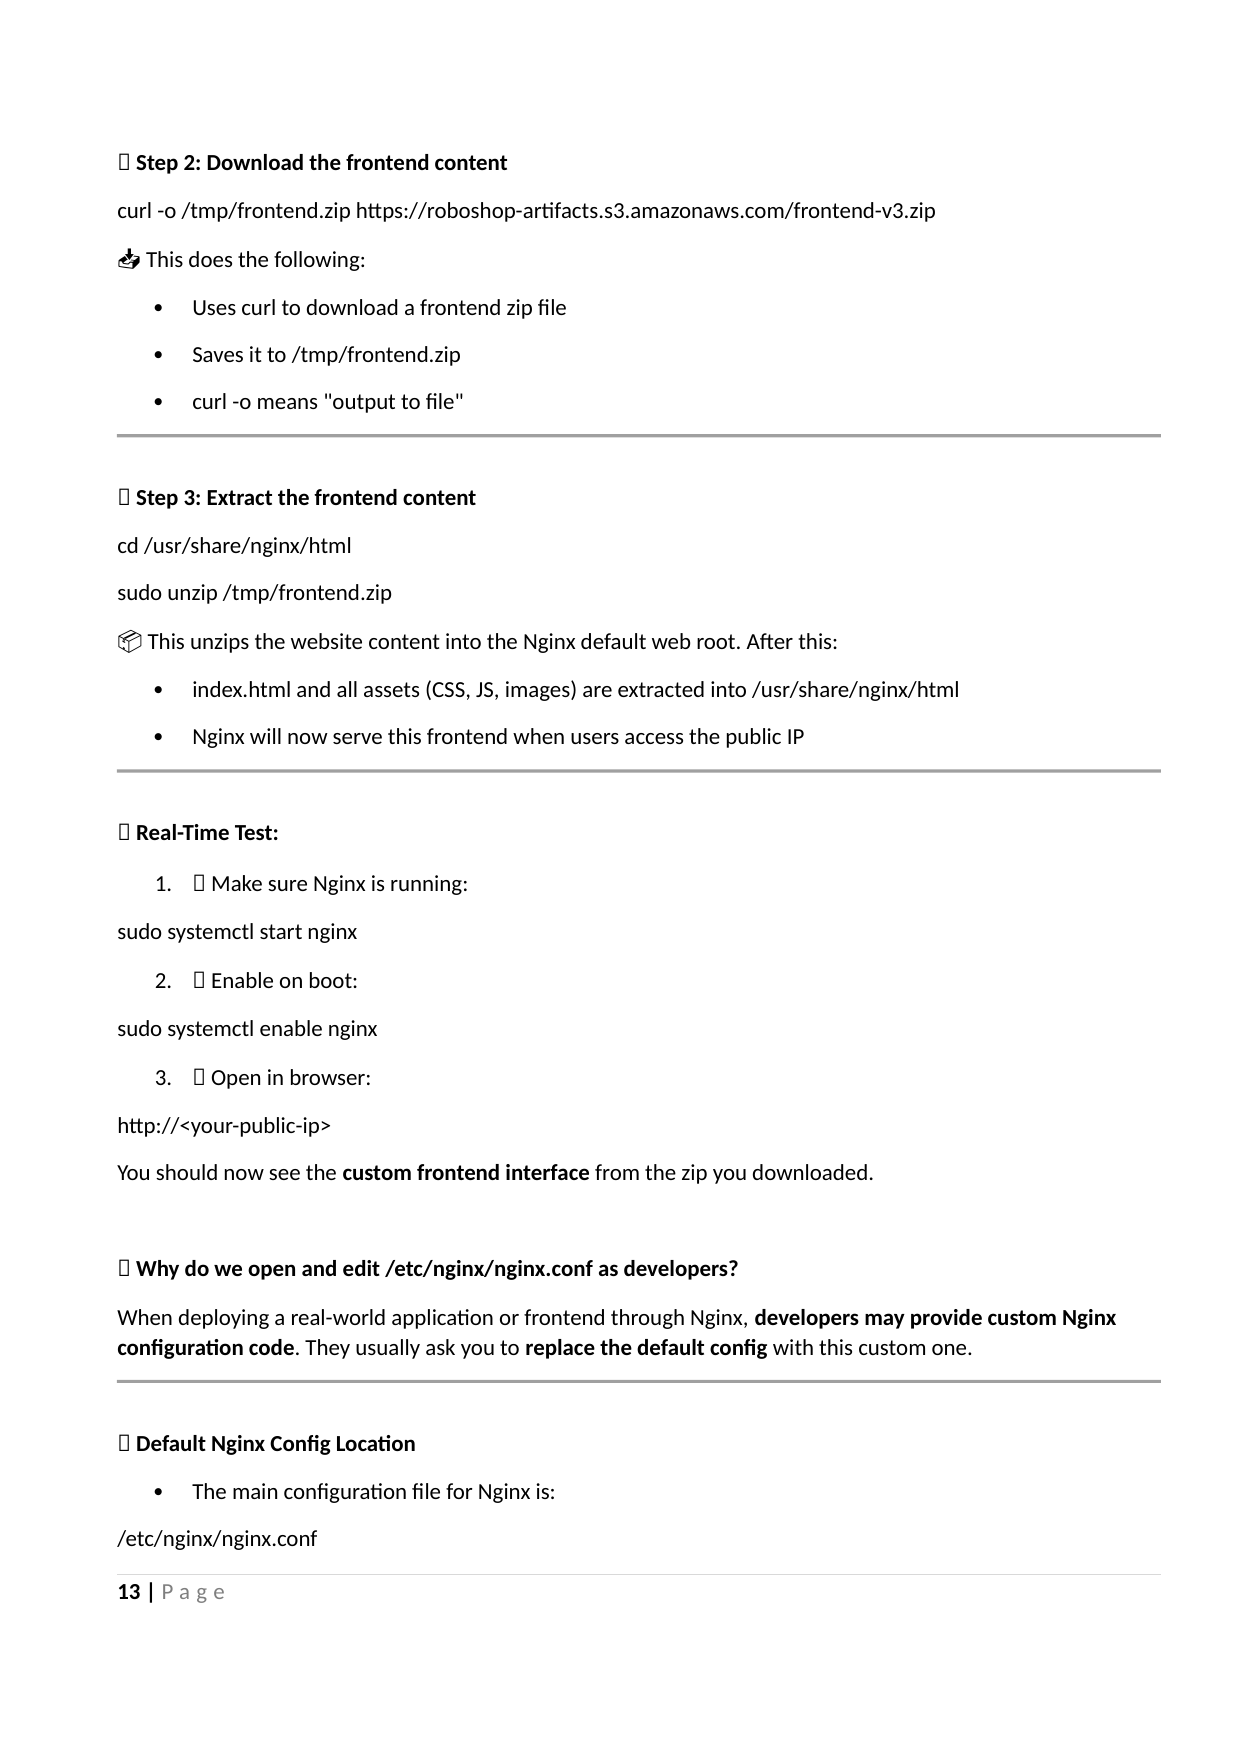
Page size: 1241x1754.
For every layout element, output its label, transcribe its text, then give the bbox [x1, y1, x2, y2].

text 📦 This unzips the website content into the Nginx default web root. After this: [117, 625, 1161, 656]
text /etc/nginx/nginx.conf [117, 1524, 1161, 1552]
text 📥 This does the following: [117, 243, 1161, 274]
list index.html and all assets (CSS, JS, images) are extracted into /usr/share/nginx/html [154, 676, 1161, 704]
text curl -o /tmp/frontend.zip https://roboshop-artifacts.s3.amazonaws.com/frontend-v3.zip [117, 196, 1161, 224]
text sudo unzip /tmp/frontend.zip [117, 578, 1161, 606]
list Saves it to /tmp/frontend.zip [154, 340, 1161, 368]
list Nginx will now serve this frontend when users access the public IP [154, 722, 1161, 751]
list curl -o means "output to file" [154, 387, 1161, 415]
text 🌐 Real-Time Test: [117, 816, 1161, 847]
text When deploying a real-world application or frontend through Nginx, developers may provide custom Nginx configuration code. They usually ask you to replace the default config with this custom one. [117, 1303, 1161, 1361]
text ✅ Step 3: Extract the frontend content [117, 481, 1161, 512]
text ✅ Step 2: Download the frontend content [117, 146, 1161, 177]
list ✅ Enable on boot: [154, 964, 1161, 995]
text You should now see the custom frontend interface from the zip you downloaded. [117, 1158, 1161, 1187]
list ✅ Make sure Nginx is running: [154, 867, 1161, 898]
list The main configuration file for Nginx is: [154, 1477, 1161, 1505]
text sudo systemctl enable nginx [117, 1014, 1161, 1042]
list ✅ Open in browser: [154, 1061, 1161, 1092]
text ✅ Why do we open and edit /etc/nginx/nginx.conf as developers? [117, 1252, 1161, 1283]
text http://<your-public-ip> [117, 1112, 1161, 1140]
text 📄 Default Nginx Config Location [117, 1427, 1161, 1458]
text sudo systemctl start nginx [117, 917, 1161, 945]
text cd /usr/share/nginx/html [117, 531, 1161, 559]
list Uses curl to download a frontend zip file [154, 293, 1161, 322]
